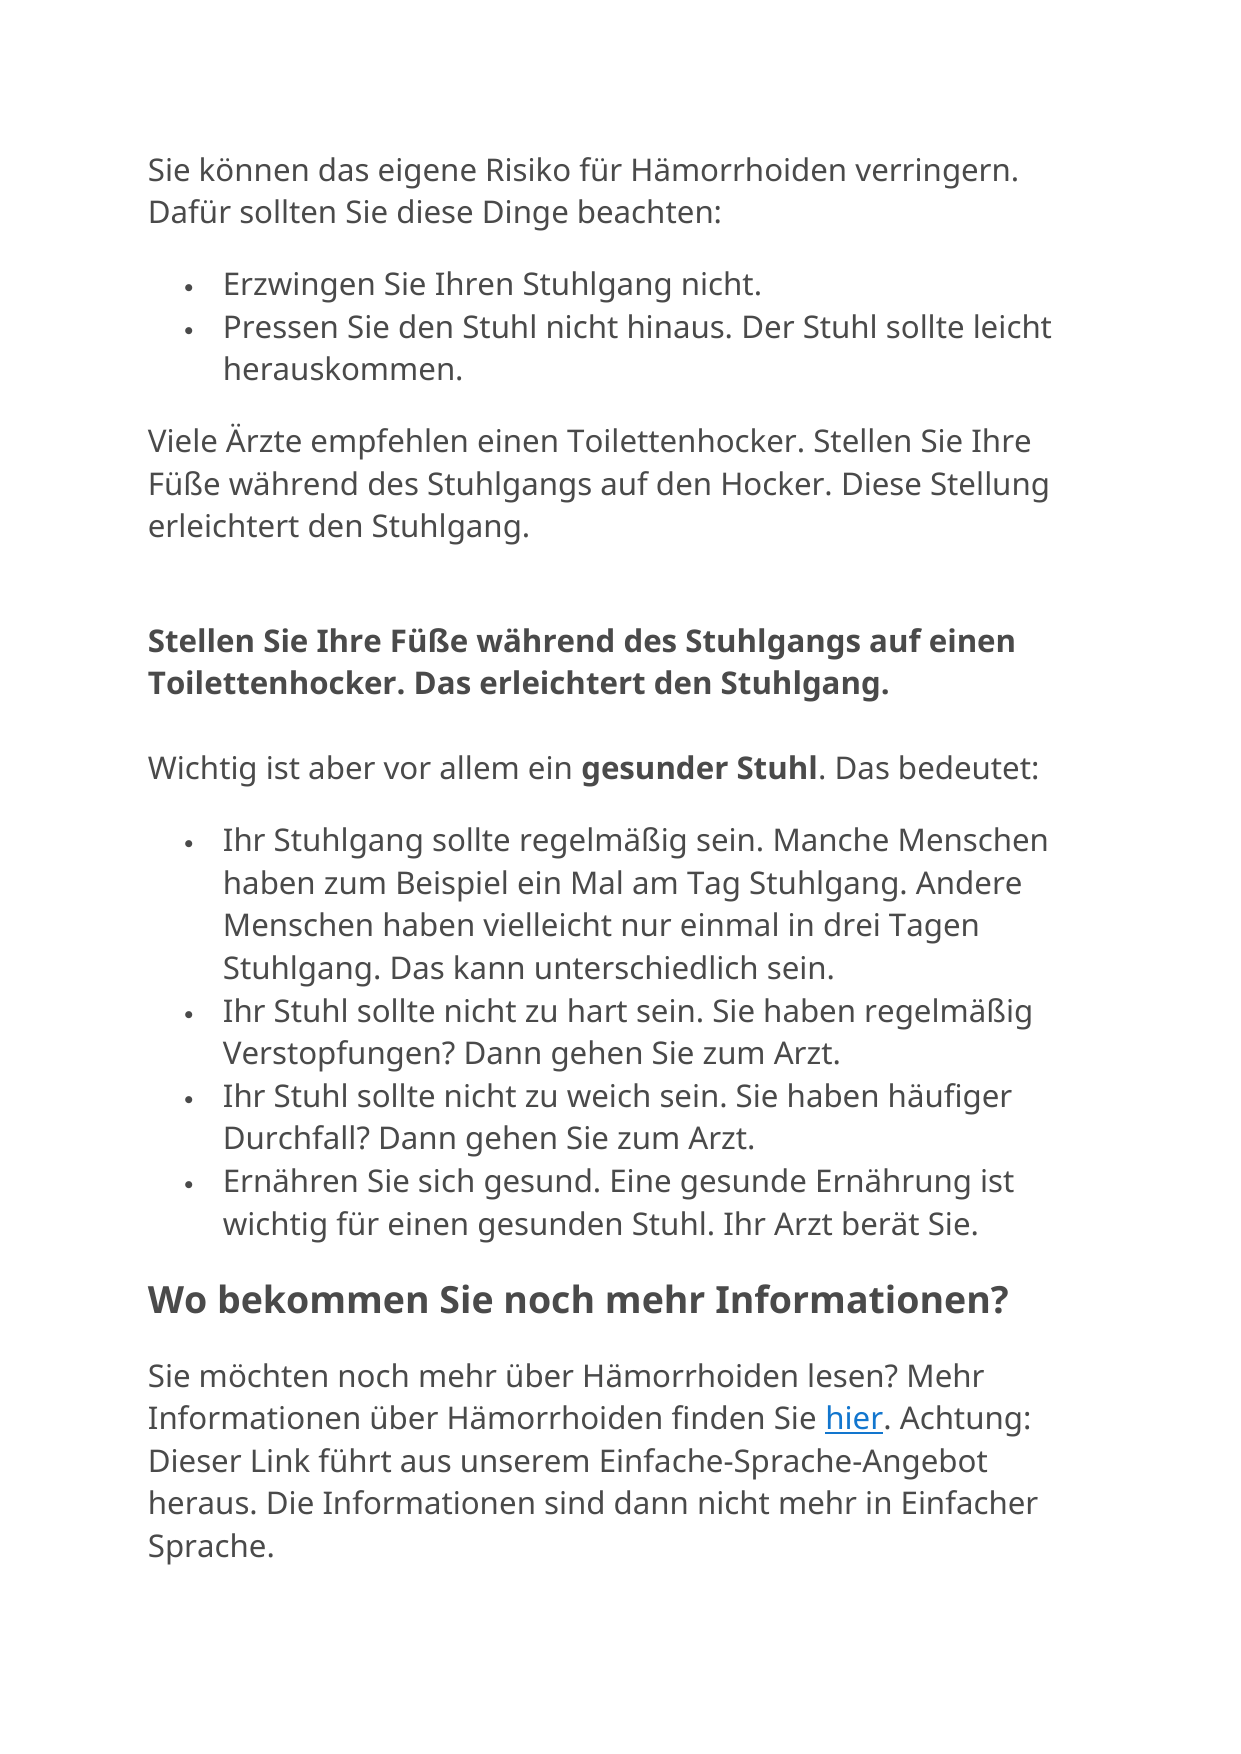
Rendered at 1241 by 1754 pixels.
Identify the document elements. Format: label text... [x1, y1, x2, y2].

list Ihr Stuhlgang sollte regelmäßig sein. Manche Menschen haben zum Beispiel ein Mal am Tag Stuhlgang. Andere Menschen haben vielleicht nur einmal in drei Tagen Stuhlgang. Das kann unterschiedlich sein. [185, 818, 1093, 988]
text Stellen Sie Ihre Füße während des Stuhlgangs auf einen Toilettenhocker. Das erleichtert den Stuhlgang. [148, 618, 1093, 704]
list Ernähren Sie sich gesund. Eine gesunde Ernährung ist wichtig für einen gesunden Stuhl. Ihr Arzt berät Sie. [185, 1159, 1093, 1244]
text Wichtig ist aber vor allem ein gesunder Stuhl. Das bedeutet: [148, 746, 1093, 789]
text Wo bekommen Sie noch mehr Informationen? [148, 1273, 1093, 1324]
list Ihr Stuhl sollte nicht zu weich sein. Sie haben häufiger Durchfall? Dann gehen Sie zum Arzt. [185, 1074, 1093, 1159]
list Ihr Stuhl sollte nicht zu hart sein. Sie haben regelmäßig Verstopfungen? Dann gehen Sie zum Arzt. [185, 988, 1093, 1074]
list Erzwingen Sie Ihren Stuhlgang nicht. [185, 262, 1093, 304]
text Sie können das eigene Risiko für Hämorrhoiden verringern. Dafür sollten Sie diese Dinge beachten: [148, 148, 1093, 233]
text Viele Ärzte empfehlen einen Toilettenhocker. Stellen Sie Ihre Füße während des Stuhlgangs auf den Hocker. Diese Stellung erleichtert den Stuhlgang. [148, 419, 1093, 547]
text Sie möchten noch mehr über Hämorrhoiden lesen? Mehr Informationen über Hämorrhoiden finden Sie hier. Achtung: Dieser Link führt aus unserem Einfache-Sprache-Angebot heraus. Die Informationen sind dann nicht mehr in Einfacher Sprache. [148, 1353, 1093, 1567]
list Pressen Sie den Stuhl nicht hinaus. Der Stuhl sollte leicht herauskommen. [185, 304, 1093, 390]
